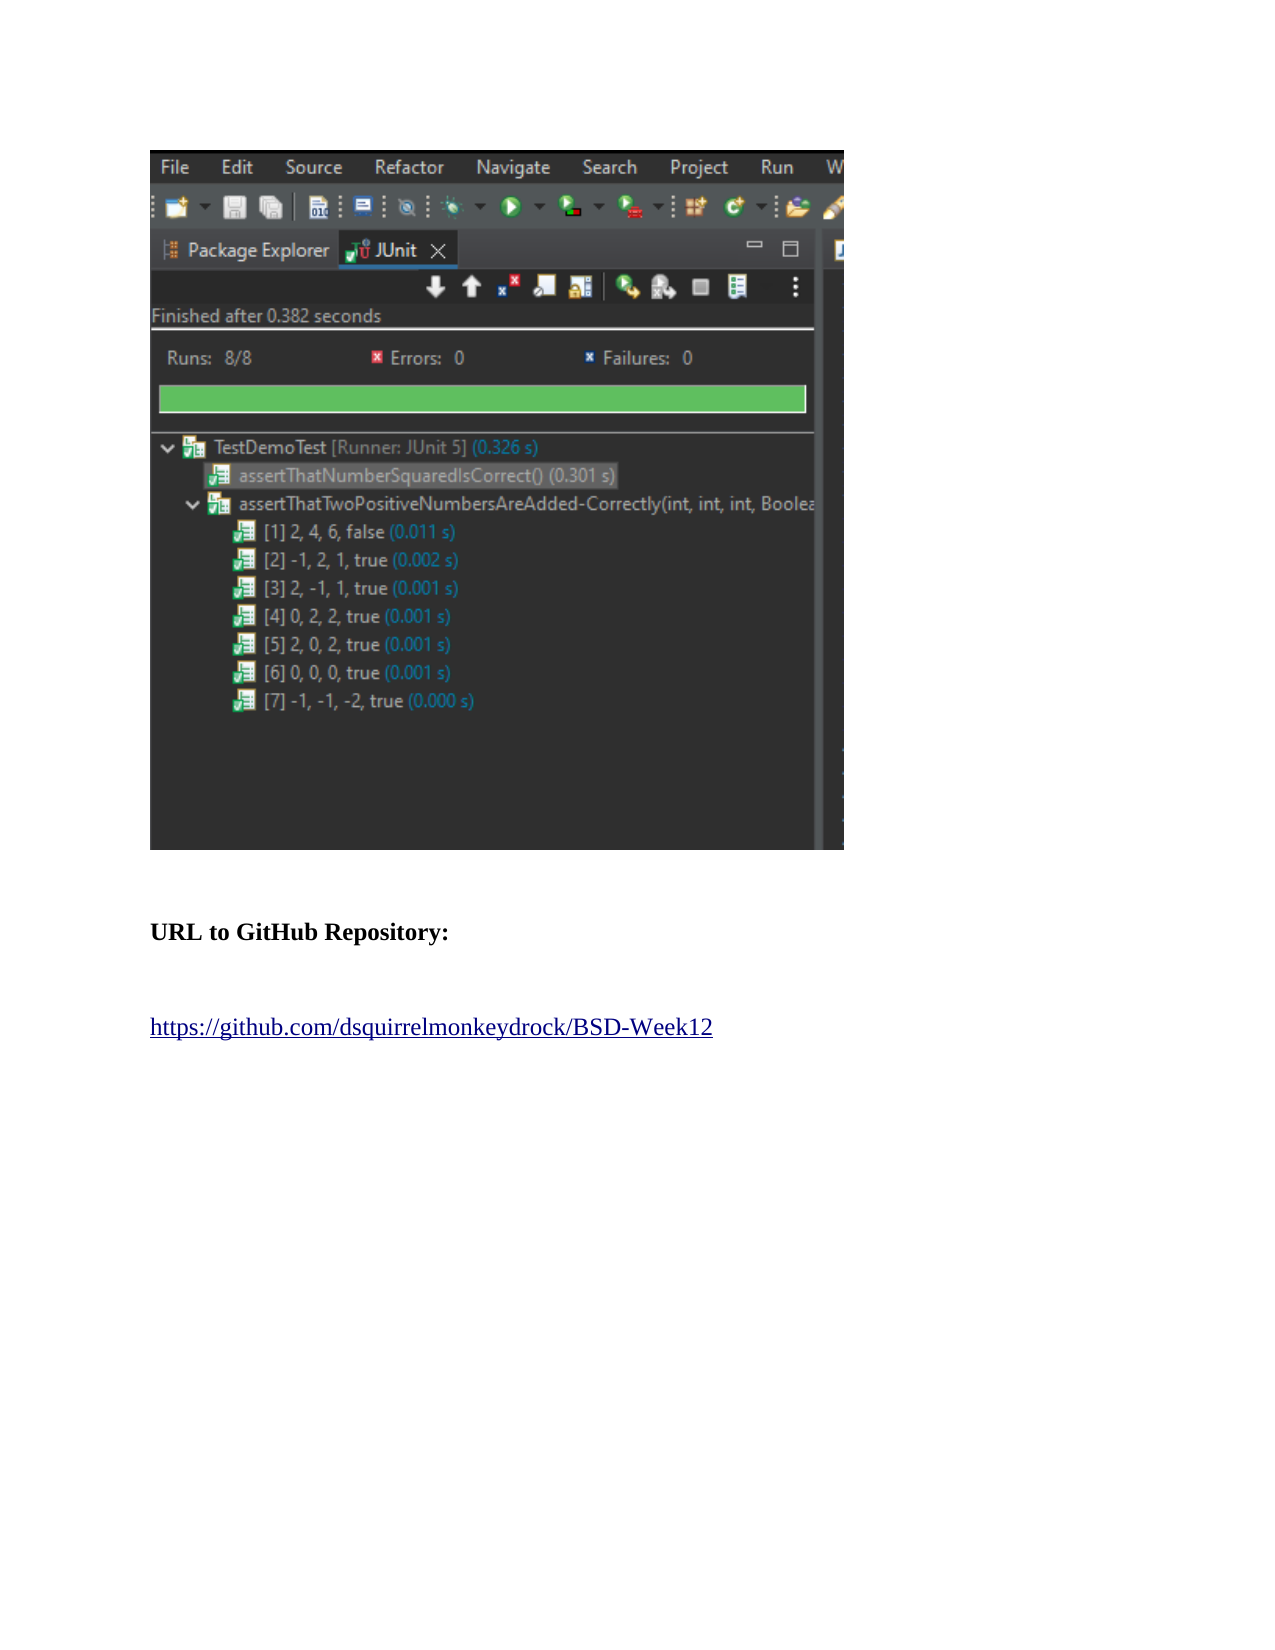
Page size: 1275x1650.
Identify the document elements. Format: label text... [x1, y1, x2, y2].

text https://github.com/dsquirrelmonkeydrock/BSD-Week12 [150, 1012, 1125, 1041]
picture [150, 150, 844, 850]
text URL to GitHub Repository: [150, 917, 1125, 945]
